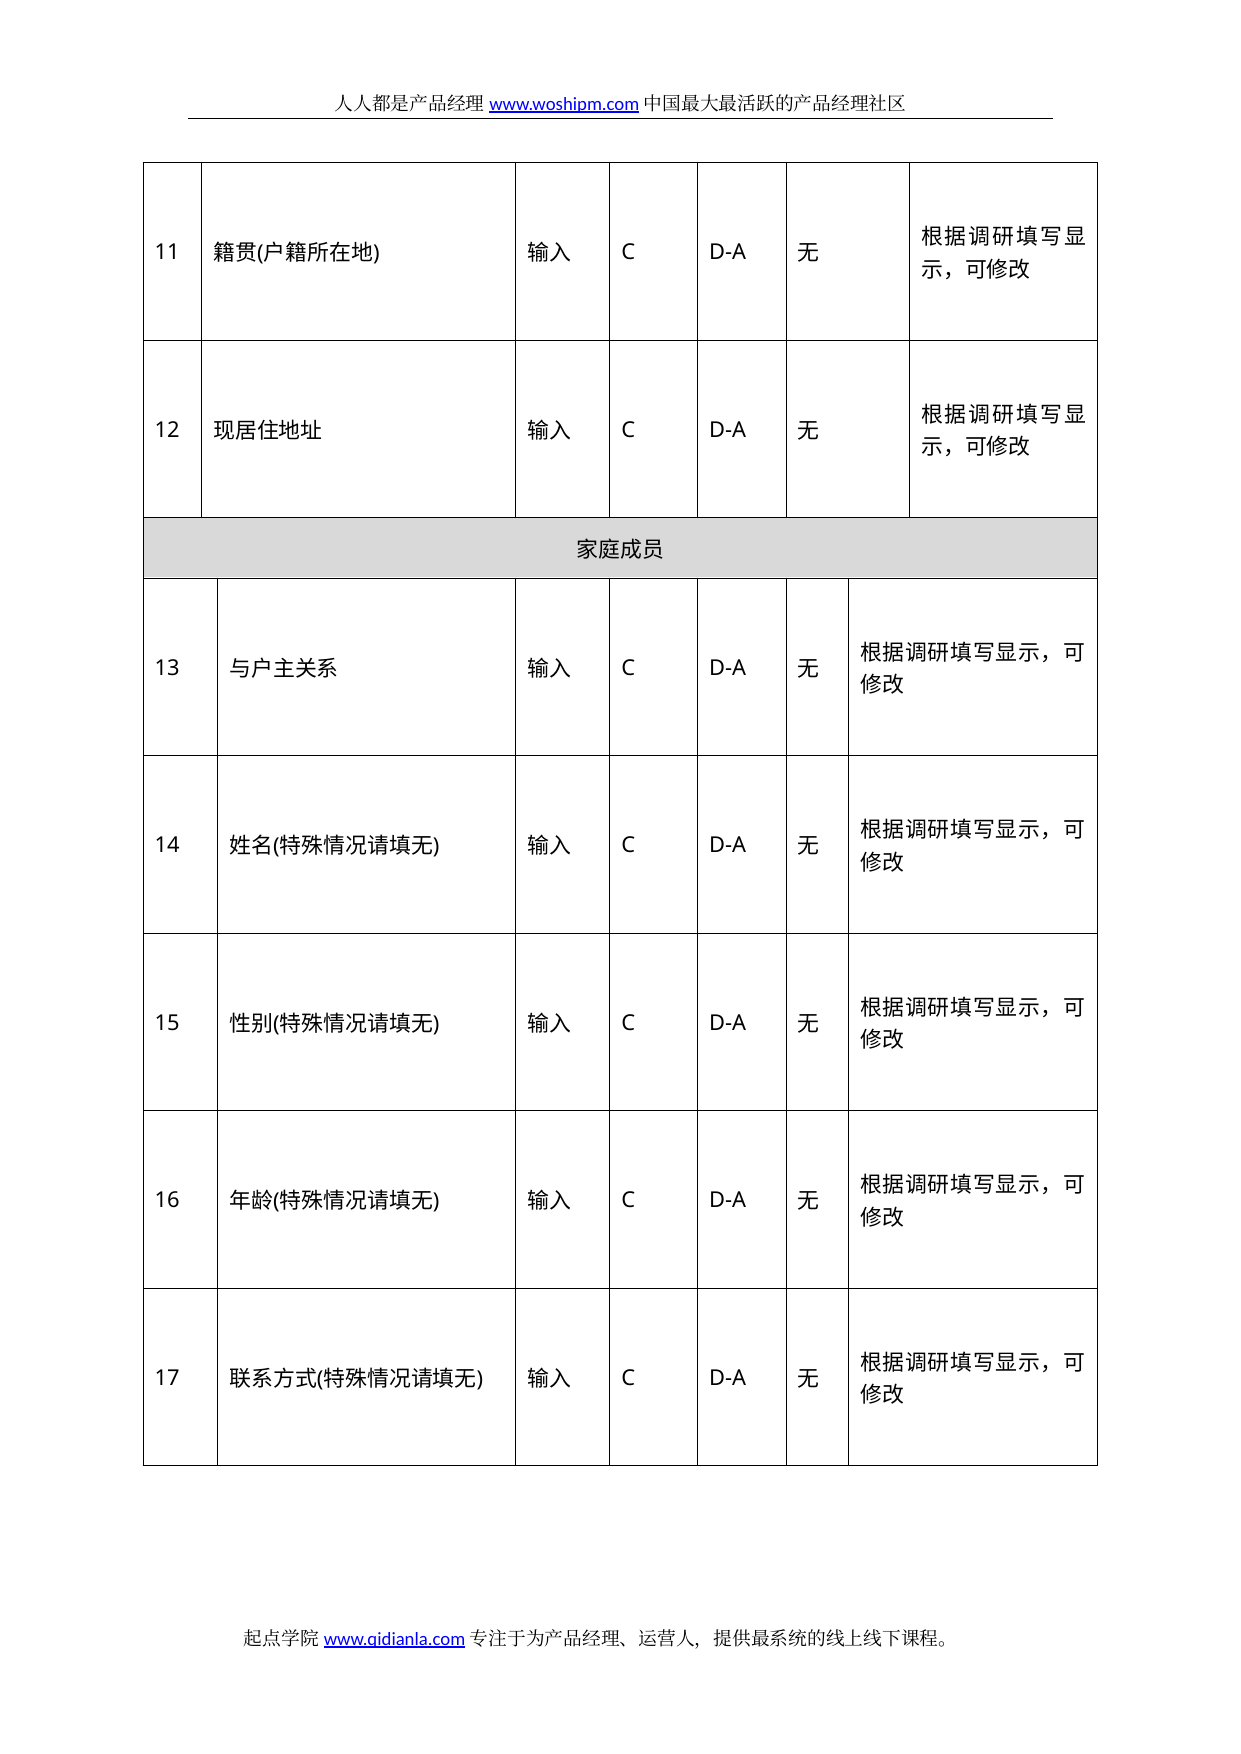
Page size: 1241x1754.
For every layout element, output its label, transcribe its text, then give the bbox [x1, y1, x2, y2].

table_cell 16 [144, 1111, 217, 1287]
table_cell 根据调研填写显示，可修改 [910, 341, 1097, 517]
table_cell D-A [698, 579, 786, 755]
table_cell 17 [144, 1289, 217, 1465]
table_cell 无 [787, 934, 848, 1110]
table_cell C [610, 1289, 697, 1465]
table_cell 输入 [516, 756, 609, 932]
table_cell 11 [144, 163, 201, 339]
table_cell 年龄(特殊情况请填无) [218, 1111, 515, 1287]
table_cell 13 [144, 579, 217, 755]
table_cell C [610, 163, 697, 339]
table_cell D-A [698, 1111, 786, 1287]
table_cell C [610, 341, 697, 517]
table_cell 15 [144, 934, 217, 1110]
table_cell 输入 [516, 934, 609, 1110]
table_cell 输入 [516, 341, 609, 517]
table_cell 无 [787, 756, 848, 932]
table_cell 无 [787, 579, 848, 755]
table_cell 输入 [516, 579, 609, 755]
table_cell 根据调研填写显示，可修改 [849, 756, 1097, 932]
table_cell 姓名(特殊情况请填无) [218, 756, 515, 932]
table_cell 14 [144, 756, 217, 932]
table_cell D-A [698, 934, 786, 1110]
table_cell D-A [698, 163, 786, 339]
table_cell 根据调研填写显示，可修改 [849, 579, 1097, 755]
table_cell 输入 [516, 1111, 609, 1287]
table_cell 无 [787, 163, 909, 339]
table_cell 现居住地址 [202, 341, 515, 517]
table_cell 无 [787, 1289, 848, 1465]
table_cell 与户主关系 [218, 579, 515, 755]
table_cell D-A [698, 756, 786, 932]
table_cell D-A [698, 1289, 786, 1465]
table_cell 根据调研填写显示，可修改 [849, 934, 1097, 1110]
table_cell C [610, 1111, 697, 1287]
table_cell C [610, 756, 697, 932]
table_cell 籍贯(户籍所在地) [202, 163, 515, 339]
table_cell 根据调研填写显示，可修改 [849, 1111, 1097, 1287]
table_cell D-A [698, 341, 786, 517]
table_cell 联系方式(特殊情况请填无) [218, 1289, 515, 1465]
table_cell 输入 [516, 1289, 609, 1465]
table_cell 无 [787, 341, 909, 517]
table_cell 根据调研填写显示，可修改 [849, 1289, 1097, 1465]
table_cell 根据调研填写显示，可修改 [910, 163, 1097, 339]
table_cell 性别(特殊情况请填无) [218, 934, 515, 1110]
table_cell 家庭成员 [144, 518, 1097, 577]
table_cell C [610, 934, 697, 1110]
table_cell 12 [144, 341, 201, 517]
table_cell C [610, 579, 697, 755]
table_cell 输入 [516, 163, 609, 339]
table_cell 无 [787, 1111, 848, 1287]
